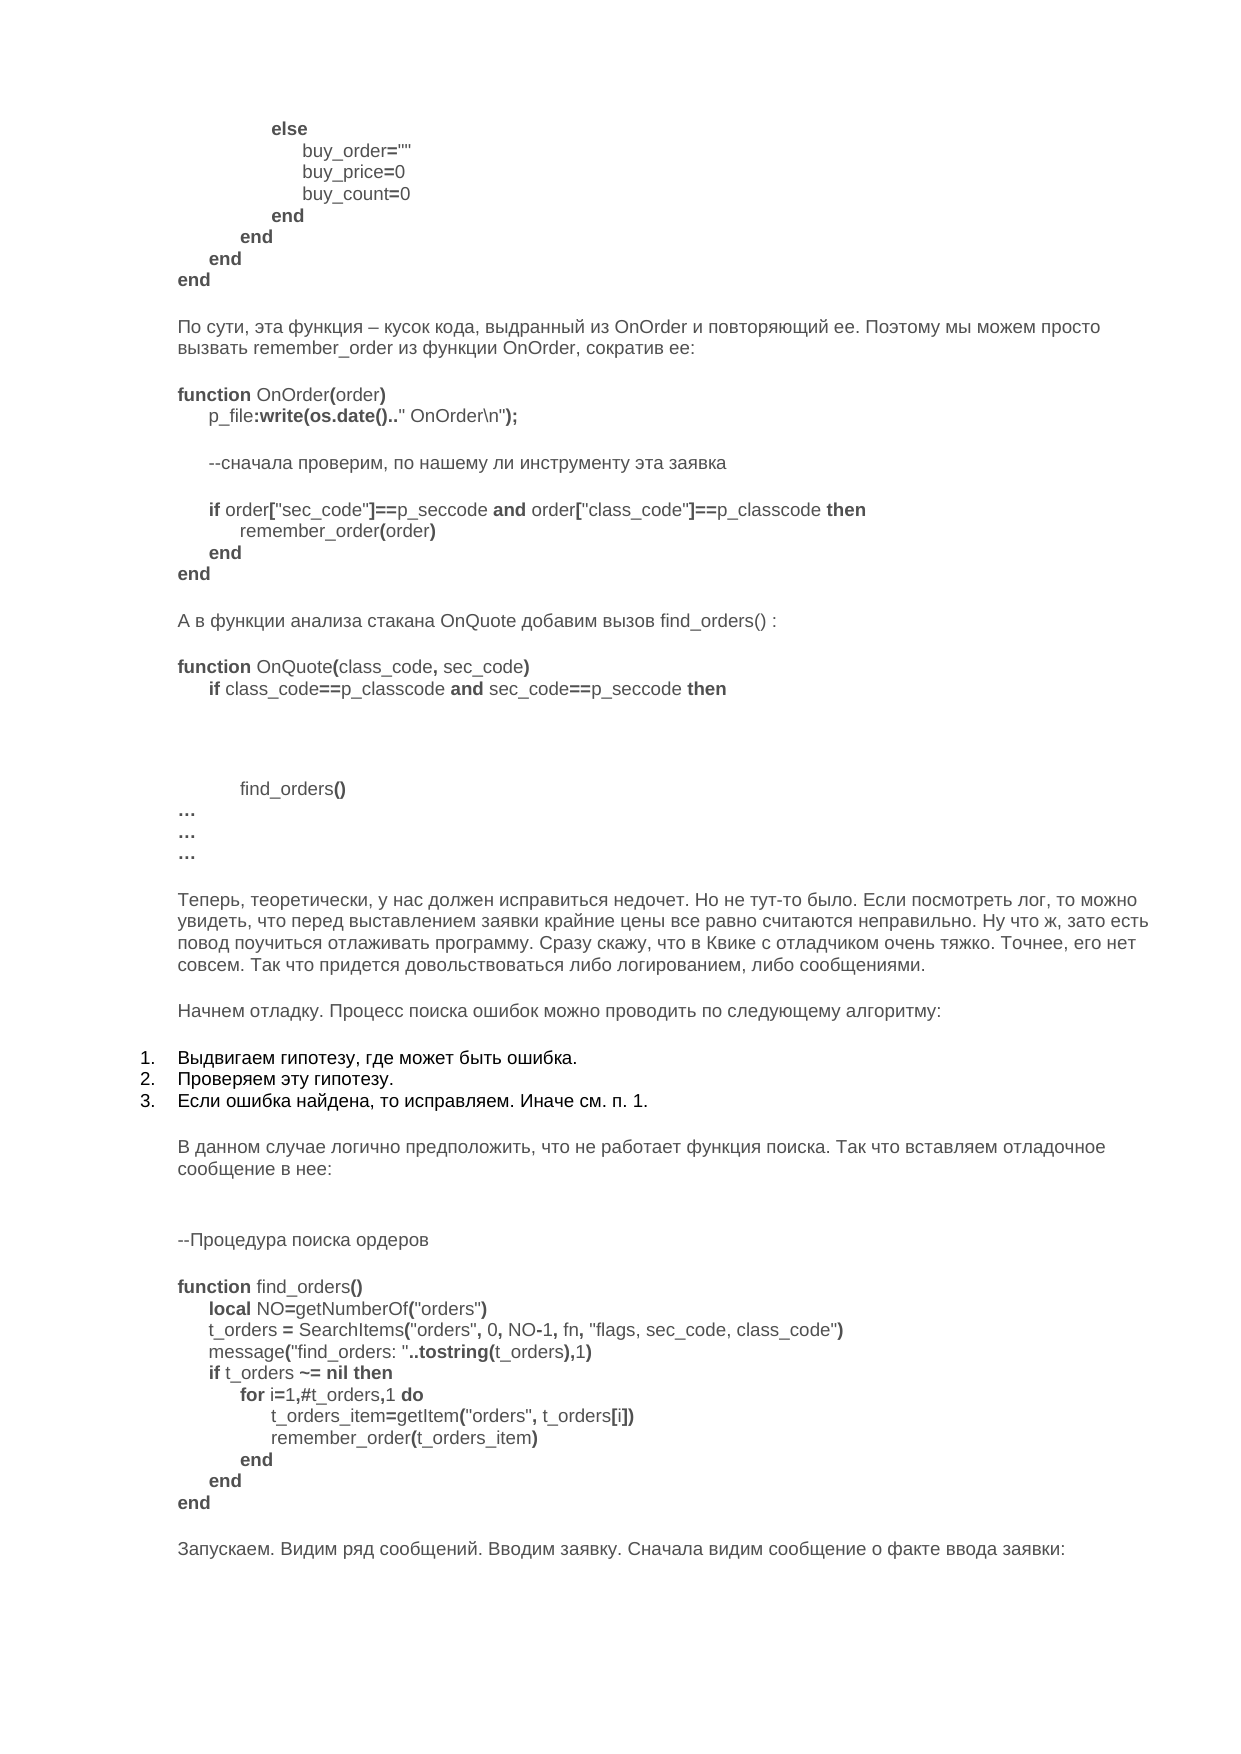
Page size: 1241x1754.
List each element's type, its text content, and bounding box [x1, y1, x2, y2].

list Если ошибка найдена, то исправляем. Иначе см. п. 1. [140, 1089, 1152, 1111]
list Проверяем эту гипотезу. [140, 1068, 1152, 1089]
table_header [177, 118, 1152, 291]
table_header function OnQuote(class_code, sec_code) if class_code==p_classcode and sec_code==p_seccode then find_orders() … … … [177, 656, 1152, 864]
text По сути, эта функция – кусок кода, выдранный из OnOrder и повторяющий ее. Поэтому мы можем просто вызвать remember_order из функции OnOrder, сократив ее: [177, 316, 1152, 359]
table_header --Процедура поиска ордеров function find_orders() local NO=getNumberOf("orders") t_orders = SearchItems("orders", 0, NO-1, fn, "flags, sec_code, class_code") message("find_orders: "..tostring(t_orders),1) if t_orders ~= nil then for i=1,#t_orders,1 do t_orders_item=getItem("orders", t_orders[i]) remember_order(t_orders_item) end end end [177, 1204, 1152, 1513]
list Выдвигаем гипотезу, где может быть ошибка. [140, 1046, 1152, 1068]
text Теперь, теоретически, у нас должен исправиться недочет. Но не тут-то было. Если посмотреть лог, то можно увидеть, что перед выставлением заявки крайние цены все равно считаются неправильно. Ну что ж, зато есть повод поучиться отлаживать программу. Сразу скажу, что в Квике с отладчиком очень тяжко. Точнее, его нет совсем. Так что придется довольствоваться либо логированием, либо сообщениями. [177, 889, 1152, 975]
table_header function OnOrder(order) p_file:write(os.date().." OnOrder\n"); --сначала проверим, по нашему ли инструменту эта заявка if order["sec_code"]==p_seccode and order["class_code"]==p_classcode then remember_order(order) end end [177, 384, 1152, 585]
text А в функции анализа стакана OnQuote добавим вызов find_orders() : [177, 610, 1152, 631]
text В данном случае логично предположить, что не работает функция поиска. Так что вставляем отладочное сообщение в нее: [177, 1136, 1152, 1179]
text Начнем отладку. Процесс поиска ошибок можно проводить по следующему алгоритму: [177, 1000, 1152, 1021]
text Запускаем. Видим ряд сообщений. Вводим заявку. Сначала видим сообщение о факте ввода заявки: [177, 1538, 1152, 1559]
